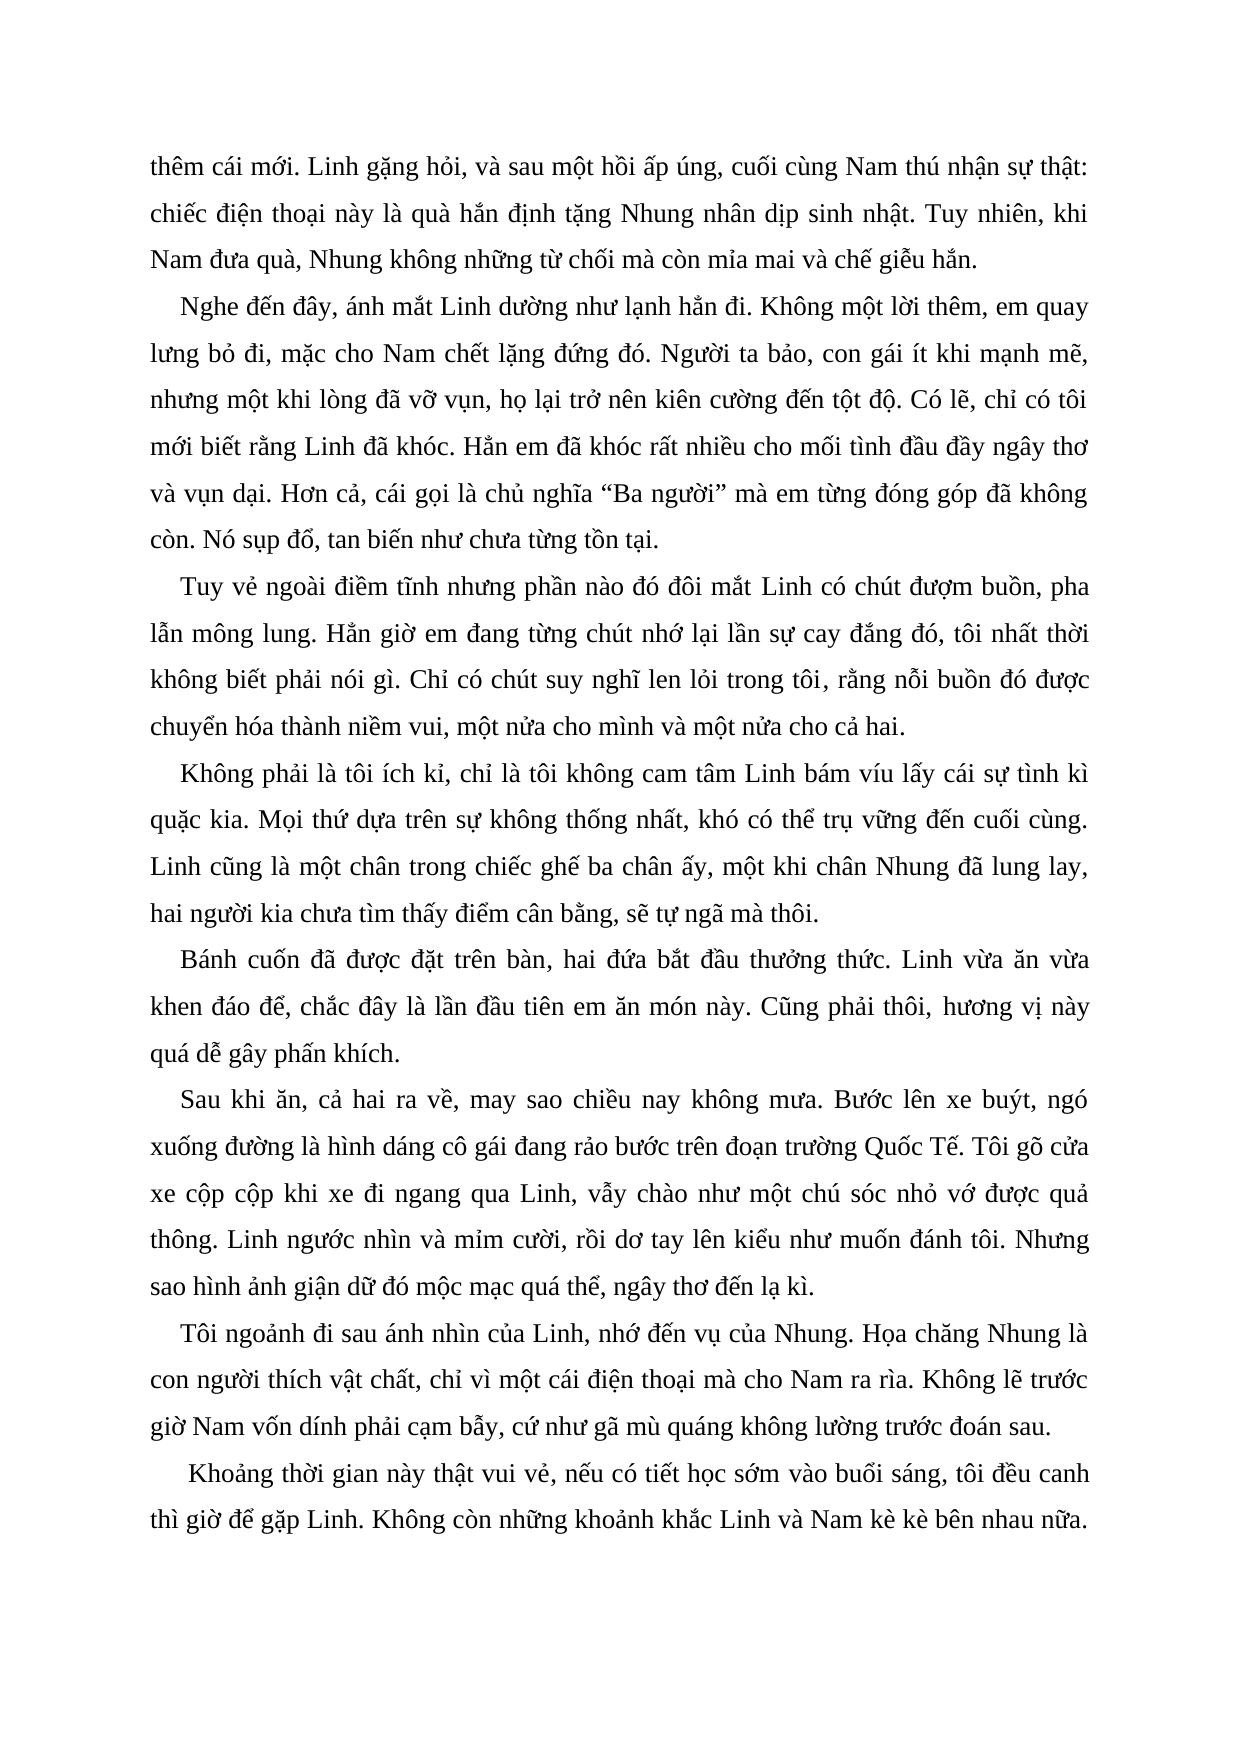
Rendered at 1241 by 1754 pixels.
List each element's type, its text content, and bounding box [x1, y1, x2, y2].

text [150, 150, 1090, 274]
text Tuy vẻ ngoài điềm tĩnh nhưng phần nào đó đôi mắt Linh có chút đượm buồn, pha lẫn mông lung. Hẳn giờ em đang từng chút nhớ lại lần sự cay đắng đó, tôi nhất thời không biết phải nói gì. Chỉ có chút suy nghĩ len lỏi trong tôi, rằng nỗi buồn đó được chuyển hóa thành niềm vui, một nửa cho mình và một nửa cho cả hai. [150, 570, 1090, 741]
text Sau khi ăn, cả hai ra về, may sao chiều nay không mưa. Bước lên xe buýt, ngó xuống đường là hình dáng cô gái đang rảo bước trên đoạn trường Quốc Tế. Tôi gõ cửa xe cộp cộp khi xe đi ngang qua Linh, vẫy chào như một chú sóc nhỏ vớ được quả thông. Linh ngước nhìn và mỉm cười, rồi dơ tay lên kiểu như muốn đánh tôi. Nhưng sao hình ảnh giận dữ đó mộc mạc quá thể, ngây thơ đến lạ kì. [150, 1083, 1090, 1301]
text Tôi ngoảnh đi sau ánh nhìn của Linh, nhớ đến vụ của Nhung. Họa chăng Nhung là con người thích vật chất, chỉ vì một cái điện thoại mà cho Nam ra rìa. Không lẽ trước giờ Nam vốn dính phải cạm bẫy, cứ như gã mù quáng không lường trước đoán sau. [150, 1317, 1090, 1441]
text Không phải là tôi ích kỉ, chỉ là tôi không cam tâm Linh bám víu lấy cái sự tình kì quặc kia. Mọi thứ dựa trên sự không thống nhất, khó có thể trụ vững đến cuối cùng. Linh cũng là một chân trong chiếc ghế ba chân ấy, một khi chân Nhung đã lung lay, hai người kia chưa tìm thấy điểm cân bằng, sẽ tự ngã mà thôi. [150, 757, 1090, 928]
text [150, 1457, 1090, 1534]
text Nghe đến đây, ánh mắt Linh dường như lạnh hẳn đi. Không một lời thêm, em quay lưng bỏ đi, mặc cho Nam chết lặng đứng đó. Người ta bảo, con gái ít khi mạnh mẽ, nhưng một khi lòng đã vỡ vụn, họ lại trở nên kiên cường đến tột độ. Có lẽ, chỉ có tôi mới biết rằng Linh đã khóc. Hẳn em đã khóc rất nhiều cho mối tình đầu đầy ngây thơ và vụn dại. Hơn cả, cái gọi là chủ nghĩa “Ba người” mà em từng đóng góp đã không còn. Nó sụp đổ, tan biến như chưa từng tồn tại. [150, 290, 1090, 554]
text Bánh cuốn đã được đặt trên bàn, hai đứa bắt đầu thưởng thức. Linh vừa ăn vừa khen đáo để, chắc đây là lần đầu tiên em ăn món này. Cũng phải thôi, hương vị này quá dễ gây phấn khích. [150, 943, 1090, 1068]
